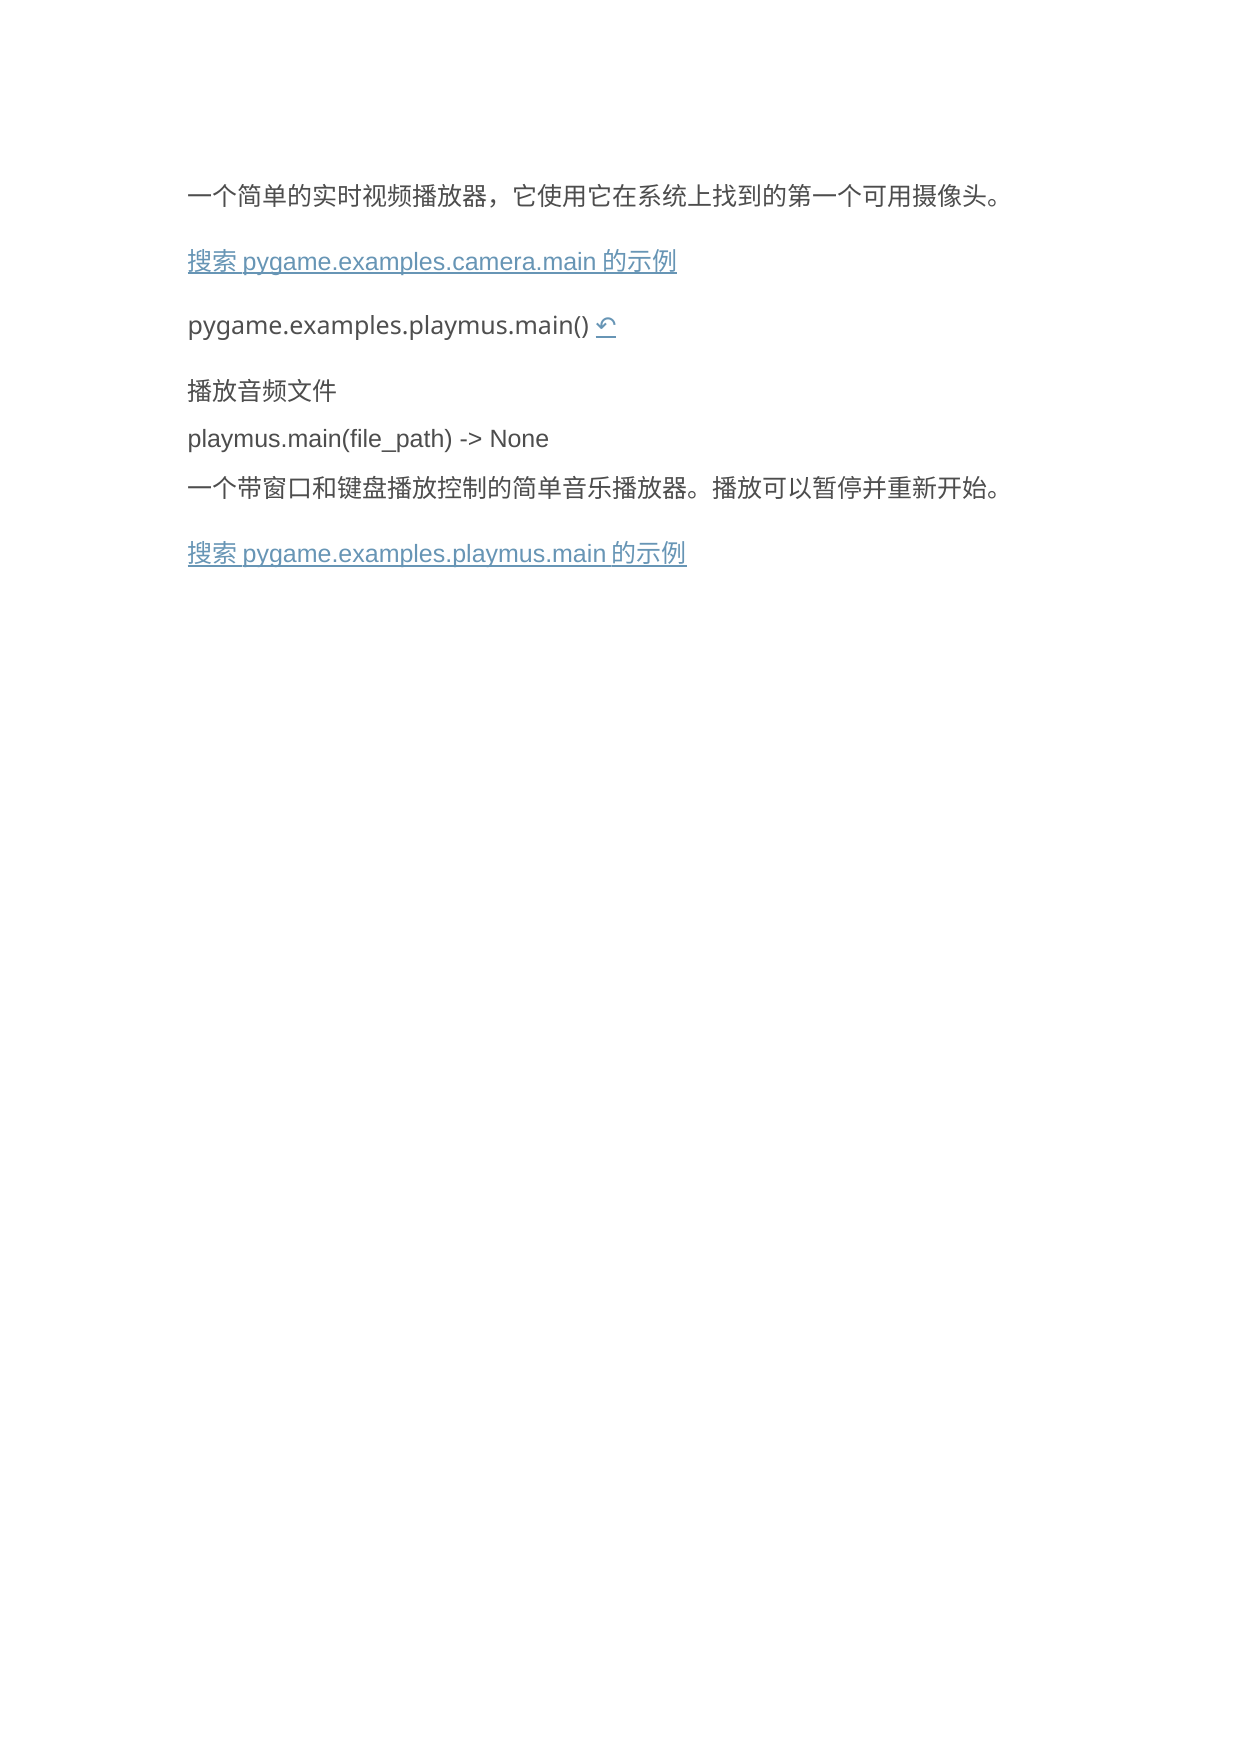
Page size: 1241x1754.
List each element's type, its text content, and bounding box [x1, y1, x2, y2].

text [187, 162, 1053, 292]
text pygame.examples.playmus.main() ↶ [187, 292, 1053, 357]
text 播放音频文件 playmus.main(file_path) -> None 一个带窗口和键盘播放控制的简单音乐播放器。播放可以暂停并重新开始。 搜索pygame.examples.playmus.main的示例 [187, 357, 1053, 617]
